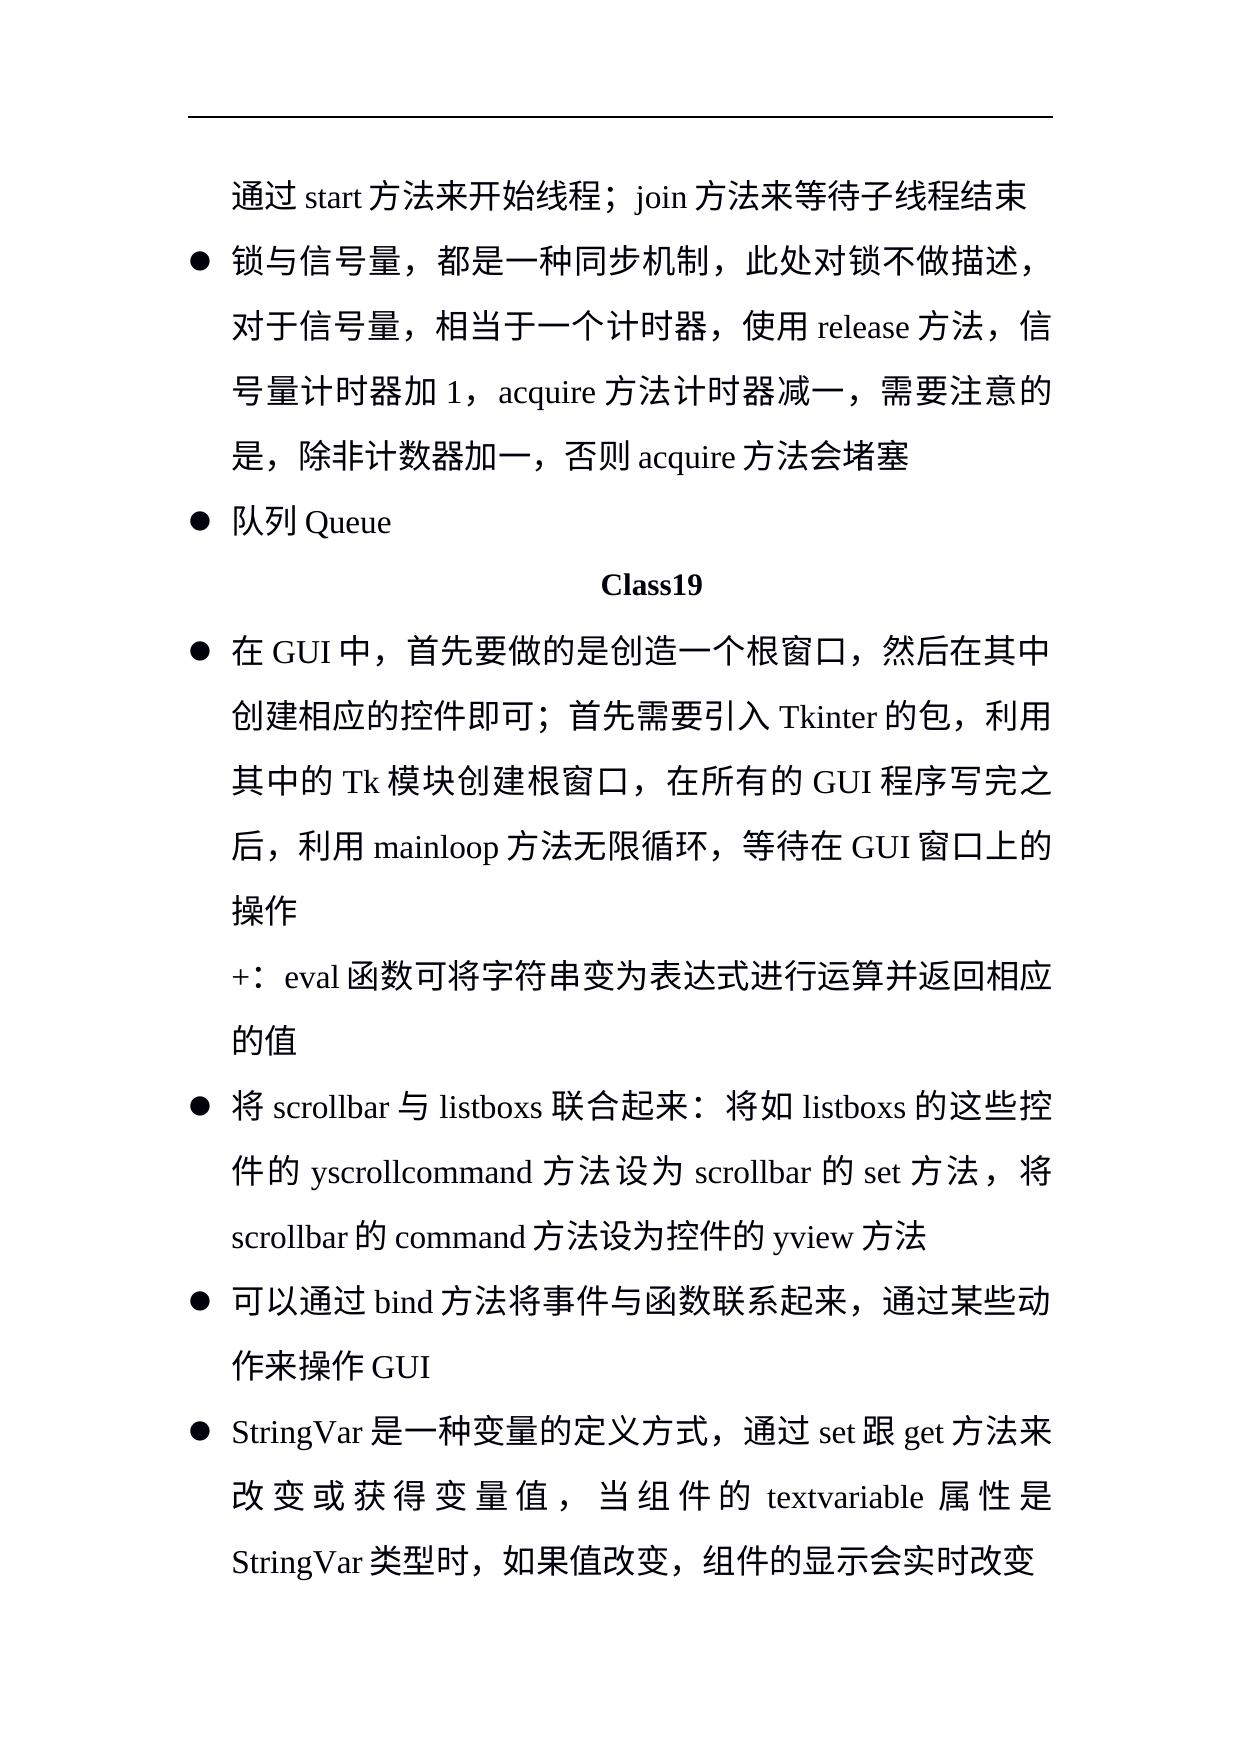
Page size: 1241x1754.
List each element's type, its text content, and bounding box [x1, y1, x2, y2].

list +：eval函数可将字符串变为表达式进行运算并返回相应的值 [231, 942, 1053, 1072]
list 锁与信号量，都是一种同步机制，此处对锁不做描述，对于信号量，相当于一个计时器，使用release方法，信号量计时器加1，acquire方法计时器减一，需要注意的是，除非计数器加一，否则acquire方法会堵塞 [187, 227, 1053, 487]
subtitle Class19 [187, 552, 1053, 617]
list 将scrollbar与listboxs联合起来：将如listboxs的这些控件的yscrollcommand方法设为scrollbar的set方法，将scrollbar的command方法设为控件的yview方法 [187, 1072, 1053, 1267]
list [231, 162, 1053, 227]
list 队列Queue [187, 487, 1053, 552]
list StringVar是一种变量的定义方式，通过set跟get方法来改变或获得变量值，当组件的textvariable属性是StringVar类型时，如果值改变，组件的显示会实时改变 [187, 1397, 1053, 1592]
list 在GUI中，首先要做的是创造一个根窗口，然后在其中创建相应的控件即可；首先需要引入Tkinter的包，利用其中的Tk模块创建根窗口，在所有的GUI程序写完之后，利用mainloop方法无限循环，等待在GUI窗口上的操作 [187, 617, 1053, 942]
list 可以通过bind方法将事件与函数联系起来，通过某些动作来操作GUI [187, 1267, 1053, 1397]
